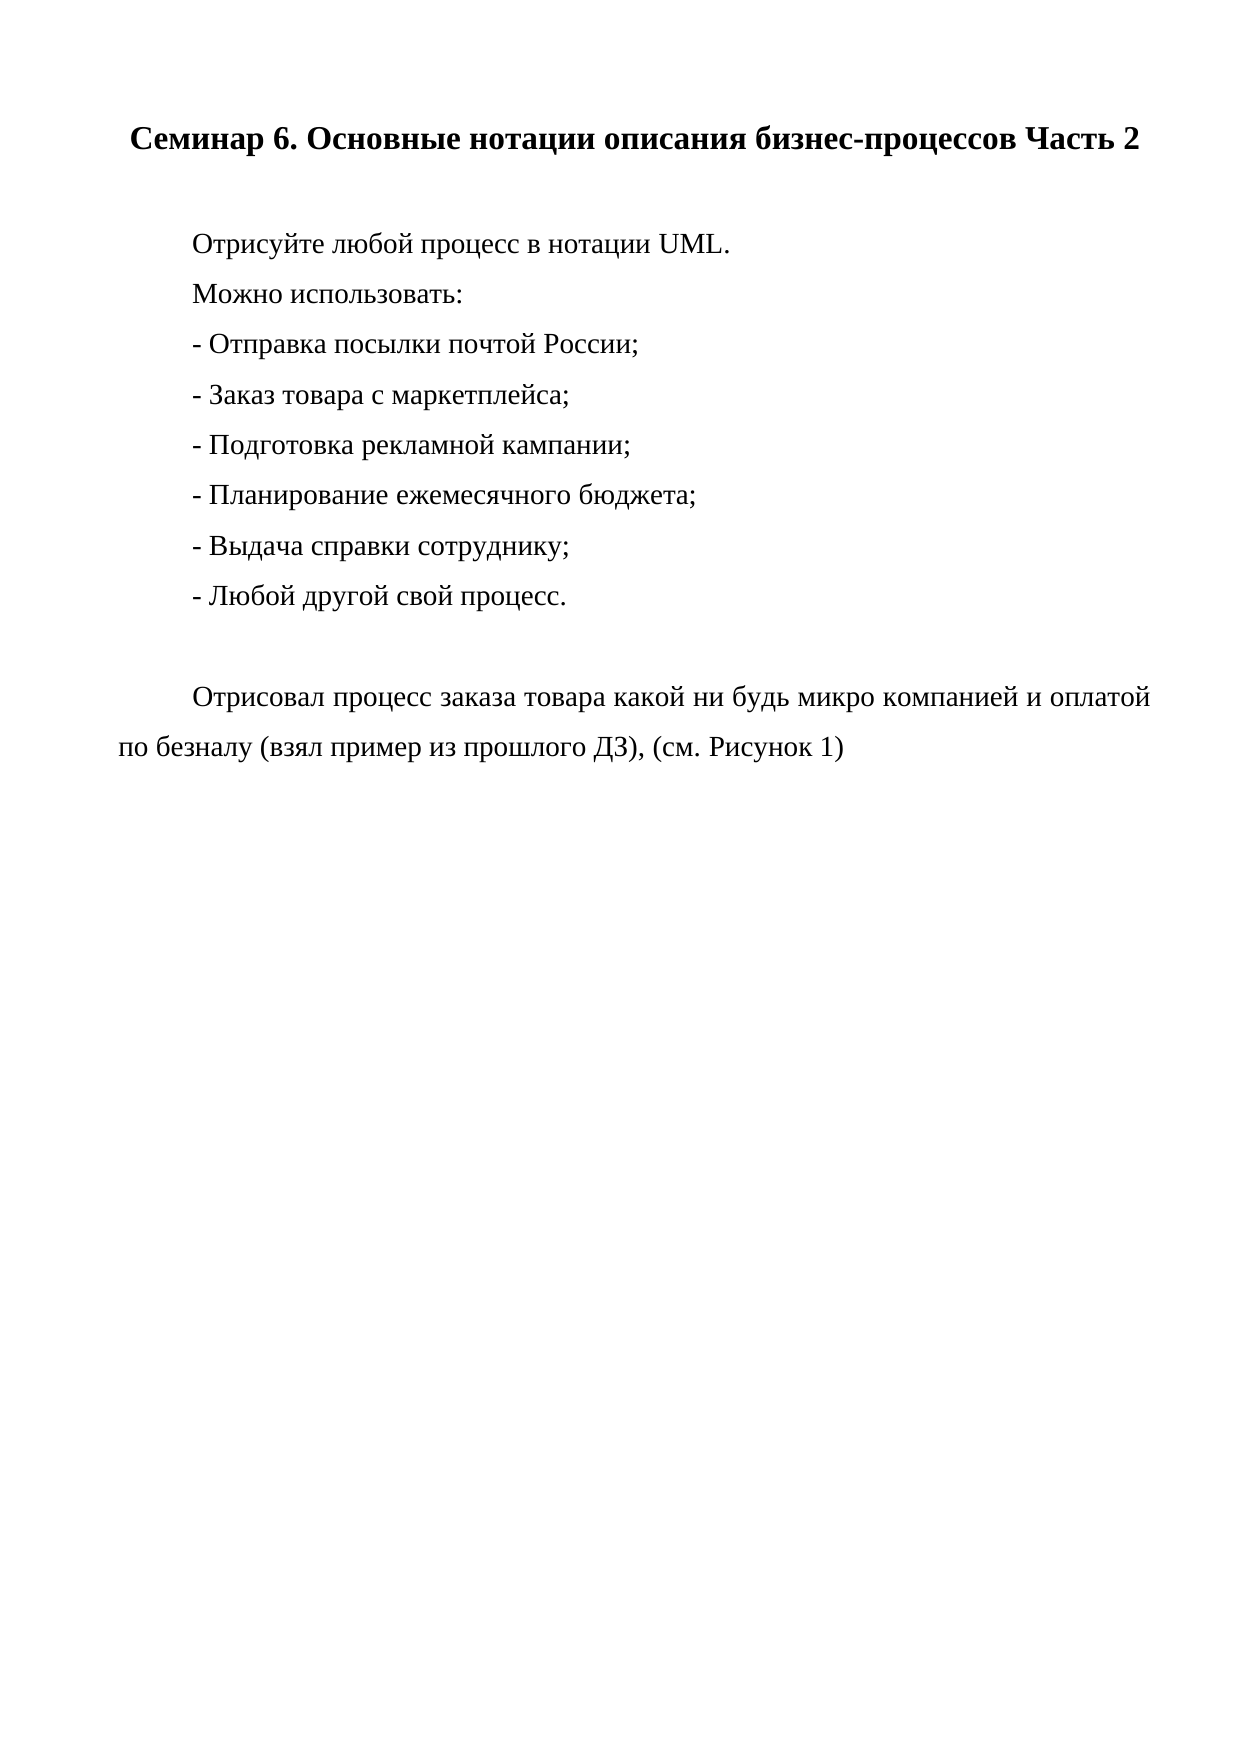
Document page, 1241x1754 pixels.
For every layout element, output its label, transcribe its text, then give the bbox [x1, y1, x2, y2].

text Отрисовал процесс заказа товара какой ни будь микро компанией и оплатой по безналу (взял пример из прошлого ДЗ), (см. рисунок 1) [118, 679, 1152, 763]
text - Планирование ежемесячного бюджета; [118, 477, 1152, 511]
text Можно использовать: [118, 276, 1152, 310]
text - Заказ товара с маркетплейса; [118, 377, 1152, 410]
text Семинар 6. Основные нотации описания бизнес-процессов Часть 2 [118, 118, 1152, 156]
text - Подготовка рекламной кампании; [118, 427, 1152, 461]
text Отрисуйте любой процесс в нотации UML. [118, 226, 1152, 259]
text - Отправка посылки почтой России; [118, 327, 1152, 360]
text - Любой другой свой процесс. [118, 578, 1152, 612]
text - Выдача справки сотруднику; [118, 528, 1152, 561]
